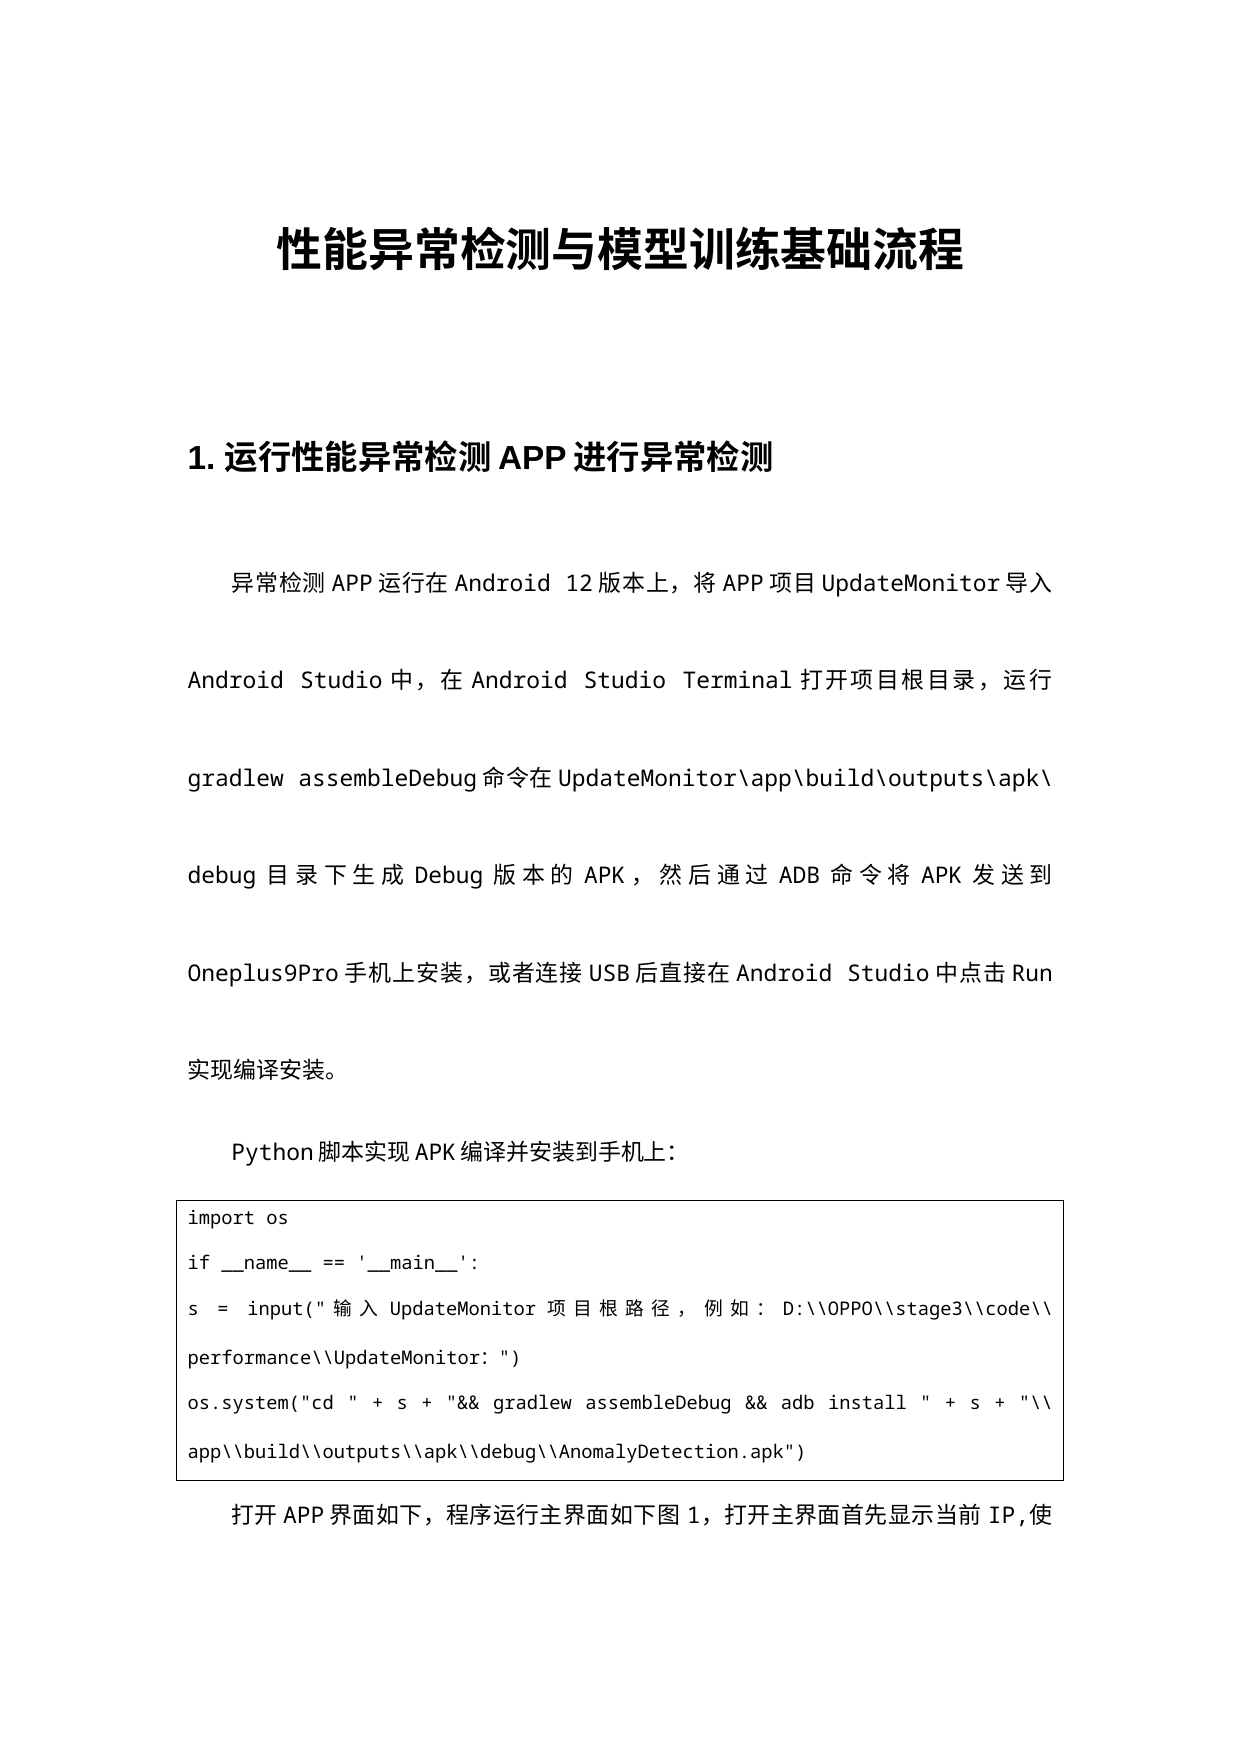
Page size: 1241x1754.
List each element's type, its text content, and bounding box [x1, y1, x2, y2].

subtitle 性能异常检测与模型训练基础流程 [187, 197, 1053, 295]
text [187, 1481, 1053, 1546]
subtitle 运行性能异常检测APP进行异常检测 [187, 422, 1053, 487]
table_header import os if __name__ == '__main__': s = input("输入UpdateMonitor项目根路径，例如：D:\\OPPO\\stage3\\code\\performance\\UpdateMonitor：") os.system("cd " + s + "&& gradlew assembleDebug && adb install " + s + "\\app\\build\\outputs\\apk\\debug\\AnomalyDetection.apk") [177, 1201, 1063, 1480]
text Python脚本实现APK编译并安装到手机上： [187, 1118, 1053, 1183]
text 异常检测APP运行在Android 12版本上，将APP项目UpdateMonitor导入Android Studio中，在Android Studio Terminal打开项目根目录，运行gradlew assembleDebug命令在UpdateMonitor\app\build\outputs\apk\debug目录下生成Debug版本的APK，然后通过ADB命令将APK发送到Oneplus9Pro手机上安装，或者连接USB后直接在Android Studio中点击Run实现编译安装。 [187, 549, 1053, 1101]
